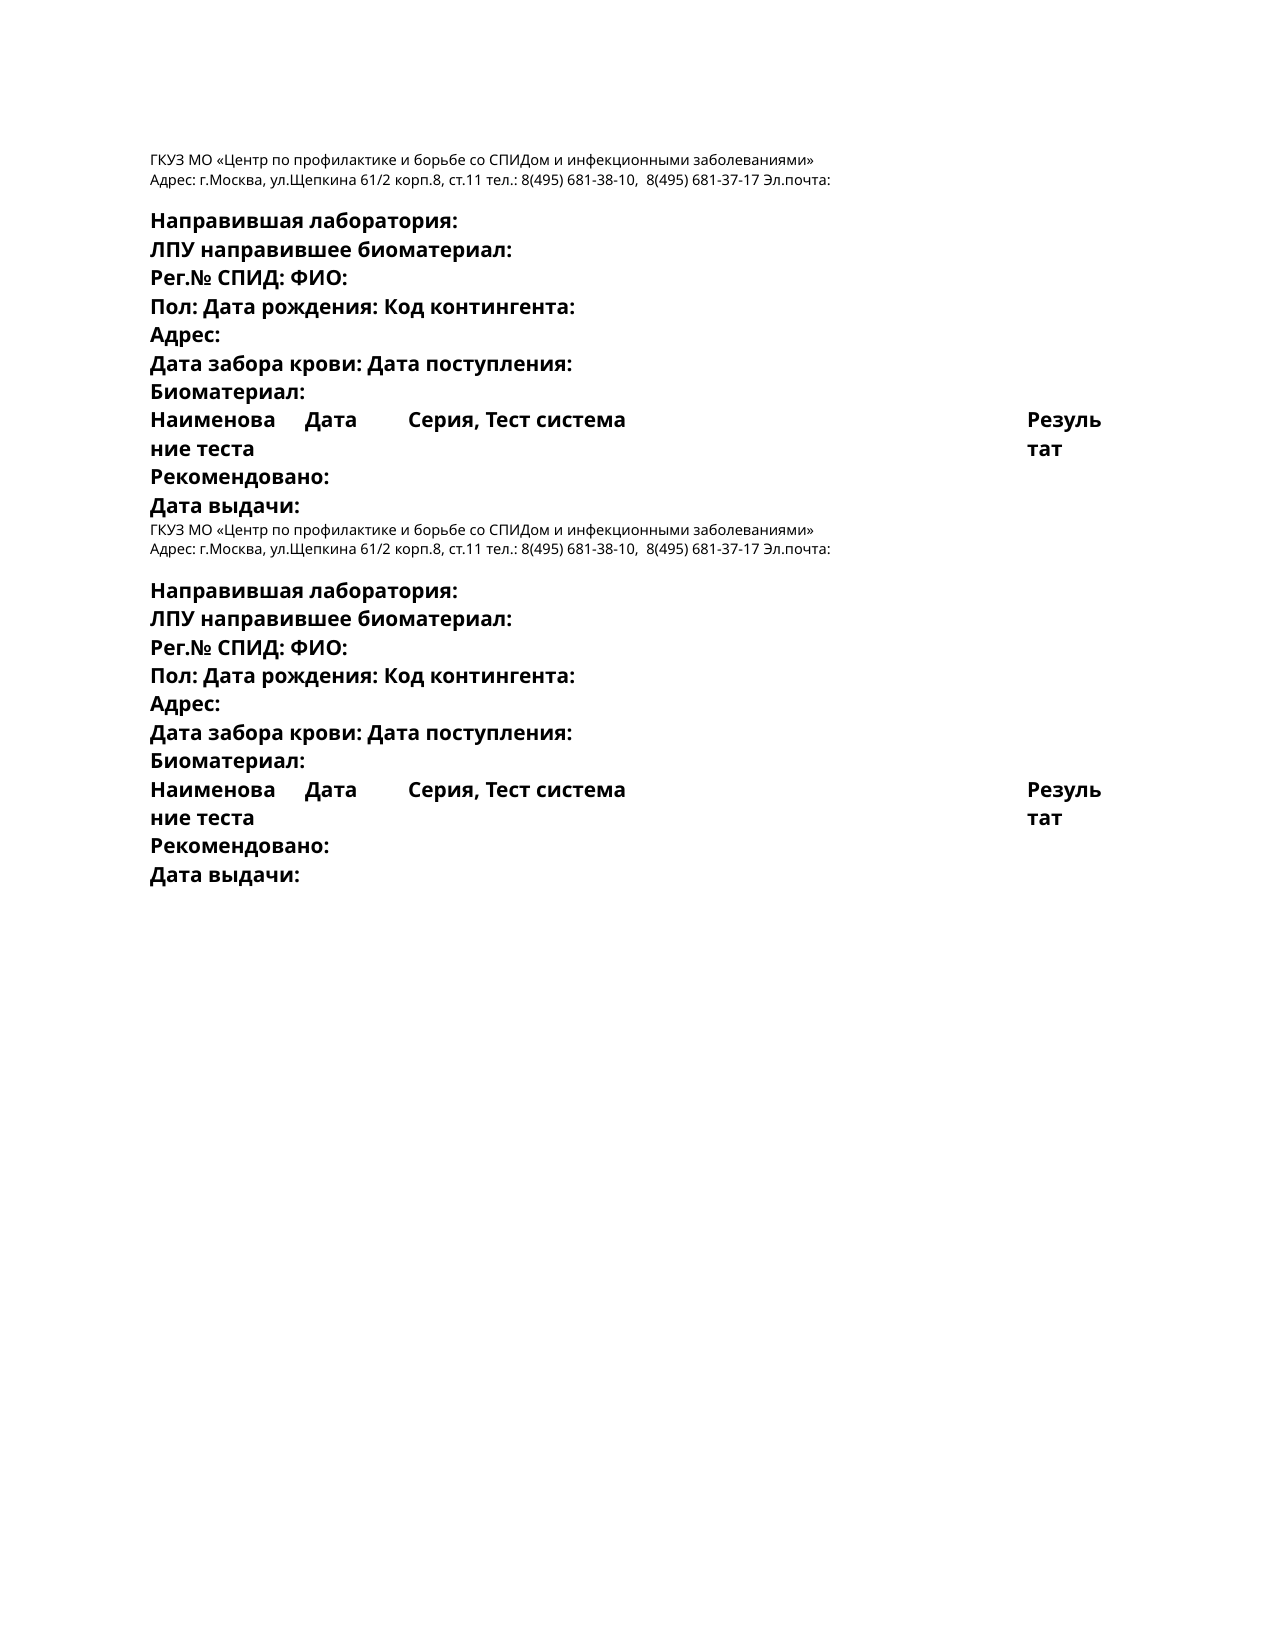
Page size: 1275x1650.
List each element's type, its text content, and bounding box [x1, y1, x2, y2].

text ГКУЗ МО «Центр по профилактике и борьбе со СПИДом и инфекционными заболеваниями» [150, 150, 1125, 170]
table_header Наименование теста [139, 775, 293, 832]
table_header Результат [1016, 775, 1114, 832]
text Рег.№ СПИД: ФИО: [150, 263, 1125, 292]
text ГКУЗ МО «Центр по профилактике и борьбе со СПИДом и инфекционными заболеваниями» [150, 519, 1125, 539]
text Рекомендовано: [150, 832, 1125, 860]
text Рекомендовано: [150, 462, 1125, 491]
text Направившая лаборатория: [150, 576, 1125, 604]
text Адрес: [150, 689, 1125, 718]
text Направившая лаборатория: [150, 206, 1125, 235]
text Пол: Дата рождения: Код контингента: [150, 292, 1125, 320]
text Биоматериал: [150, 746, 1125, 775]
table_header Наименование теста [139, 406, 293, 462]
text Адрес: г.Москва, ул.Щепкина 61/2 корп.8, ст.11 тел.: 8(495) 681-38-10, 8(495) 681-37-17 Эл.почта: [150, 170, 1125, 190]
text Дата выдачи: [150, 860, 1125, 888]
text Пол: Дата рождения: Код контингента: [150, 661, 1125, 689]
table_header Дата [294, 775, 397, 832]
text ЛПУ направившее биоматериал: [150, 235, 1125, 263]
table_header Дата [294, 406, 397, 462]
table_header Серия, Тест система [397, 406, 1016, 462]
text Дата выдачи: [150, 491, 1125, 519]
table_header Результат [1016, 406, 1114, 462]
text Адрес: [150, 320, 1125, 349]
table_header Серия, Тест система [397, 775, 1016, 832]
text ЛПУ направившее биоматериал: [150, 604, 1125, 633]
text Дата забора крови: Дата поступления: [150, 349, 1125, 377]
text Адрес: г.Москва, ул.Щепкина 61/2 корп.8, ст.11 тел.: 8(495) 681-38-10, 8(495) 681-37-17 Эл.почта: [150, 539, 1125, 559]
text Биоматериал: [150, 377, 1125, 406]
text Рег.№ СПИД: ФИО: [150, 633, 1125, 661]
text Дата забора крови: Дата поступления: [150, 718, 1125, 746]
